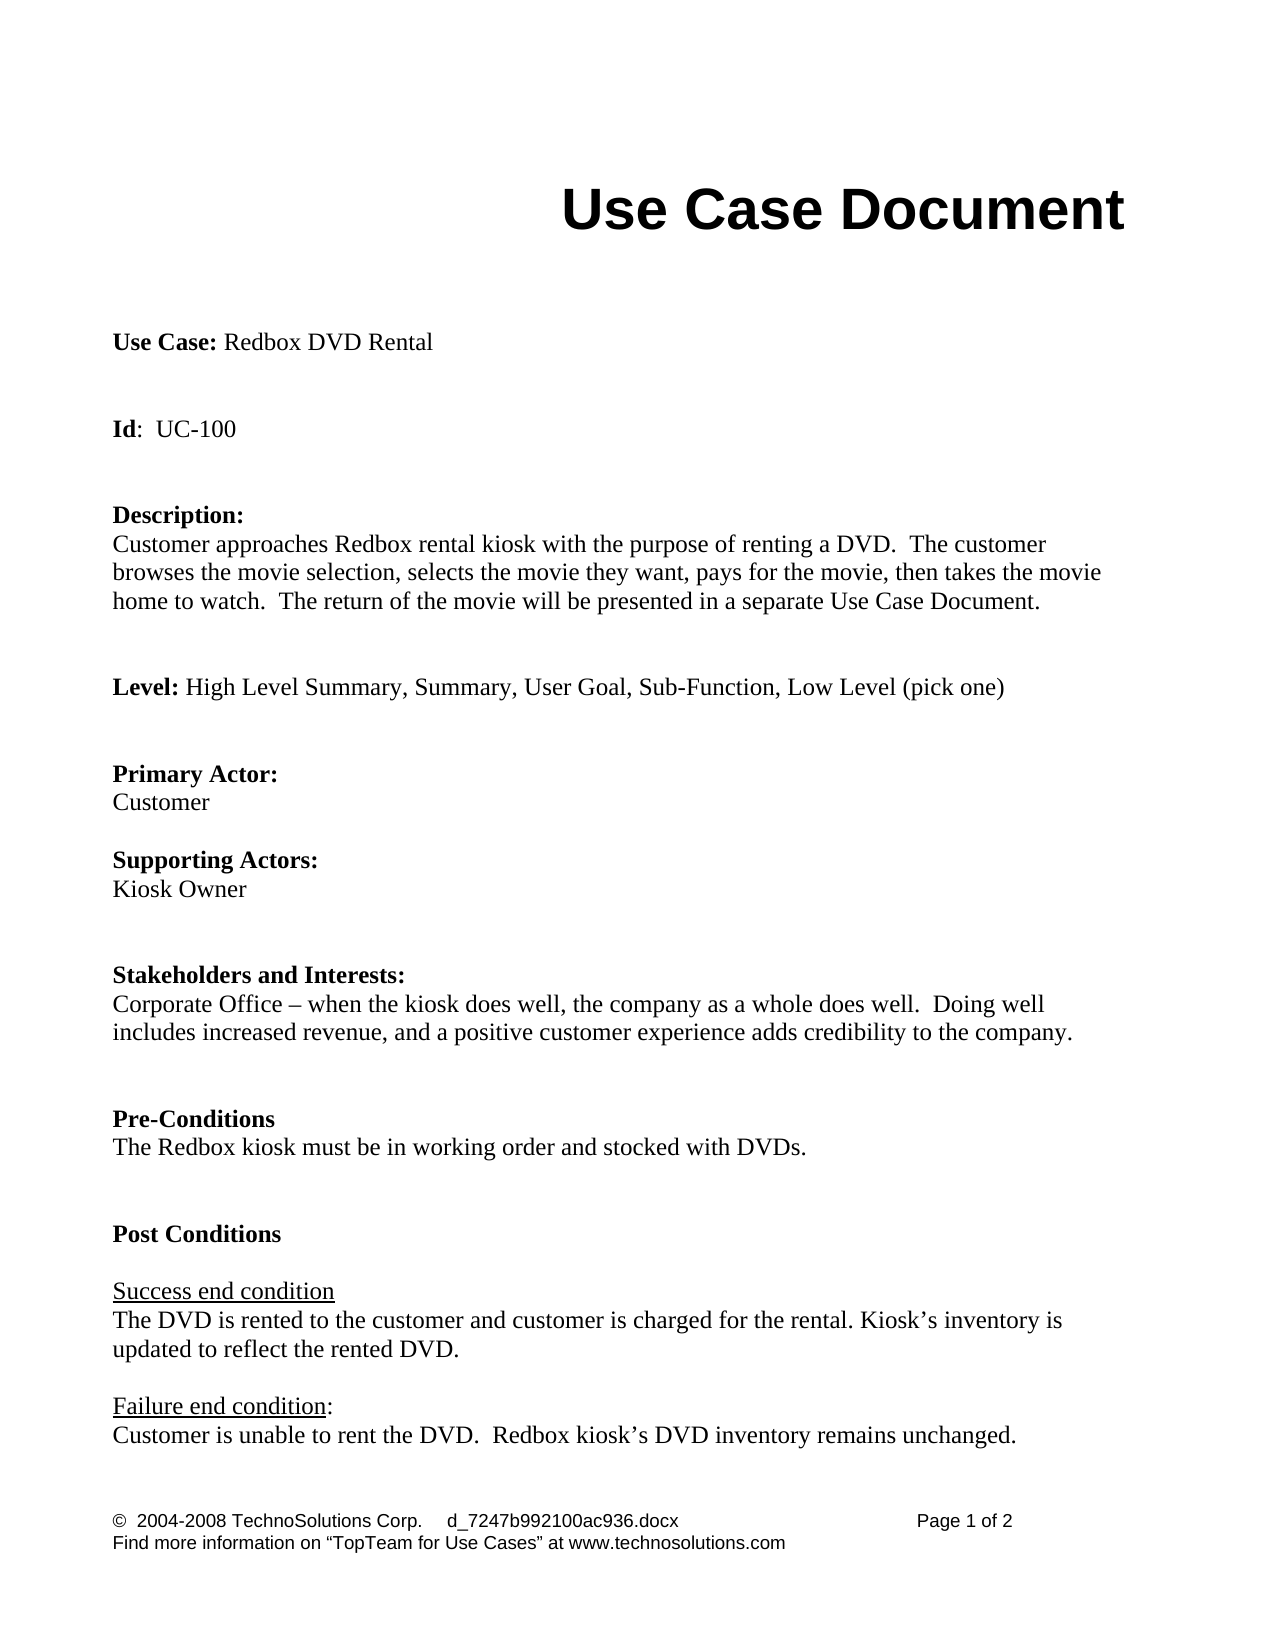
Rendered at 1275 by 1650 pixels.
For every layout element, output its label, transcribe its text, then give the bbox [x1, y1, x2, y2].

text Failure end condition: [112, 1391, 1125, 1420]
text Use Case: Redbox DVD Rental [112, 327, 1125, 356]
text Corporate Office – when the kiosk does well, the company as a whole does well. Doing well includes increased revenue, and a positive customer experience adds credibility to the company. [112, 989, 1125, 1046]
text Stakeholders and Interests: [112, 960, 1125, 989]
text The DVD is rented to the customer and customer is charged for the rental. Kiosk’s inventory is updated to reflect the rented DVD. [112, 1305, 1125, 1362]
text Customer approaches Redbox rental kiosk with the purpose of renting a DVD. The customer browses the movie selection, selects the movie they want, pays for the movie, then takes the movie home to watch. The return of the movie will be presented in a separate Use Case Document. [112, 529, 1125, 615]
text The Redbox kiosk must be in working order and stocked with DVDs. [112, 1132, 1125, 1161]
text Kiosk Owner [112, 874, 1125, 902]
text Customer [112, 787, 1125, 816]
text Primary Actor: [112, 759, 1125, 787]
text Success end condition [112, 1276, 1125, 1305]
text Pre-Conditions [112, 1104, 1125, 1132]
subtitle Use Case Document [112, 175, 1125, 242]
text Supporting Actors: [112, 845, 1125, 874]
text Description: [112, 500, 1125, 529]
text Customer is unable to rent the DVD. Redbox kiosk’s DVD inventory remains unchanged. [112, 1420, 1125, 1449]
text Level: High Level Summary, Summary, User Goal, Sub-Function, Low Level (pick one) [112, 672, 1125, 701]
text Id: UC-100 [112, 414, 1125, 442]
text Post Conditions [112, 1219, 1125, 1247]
